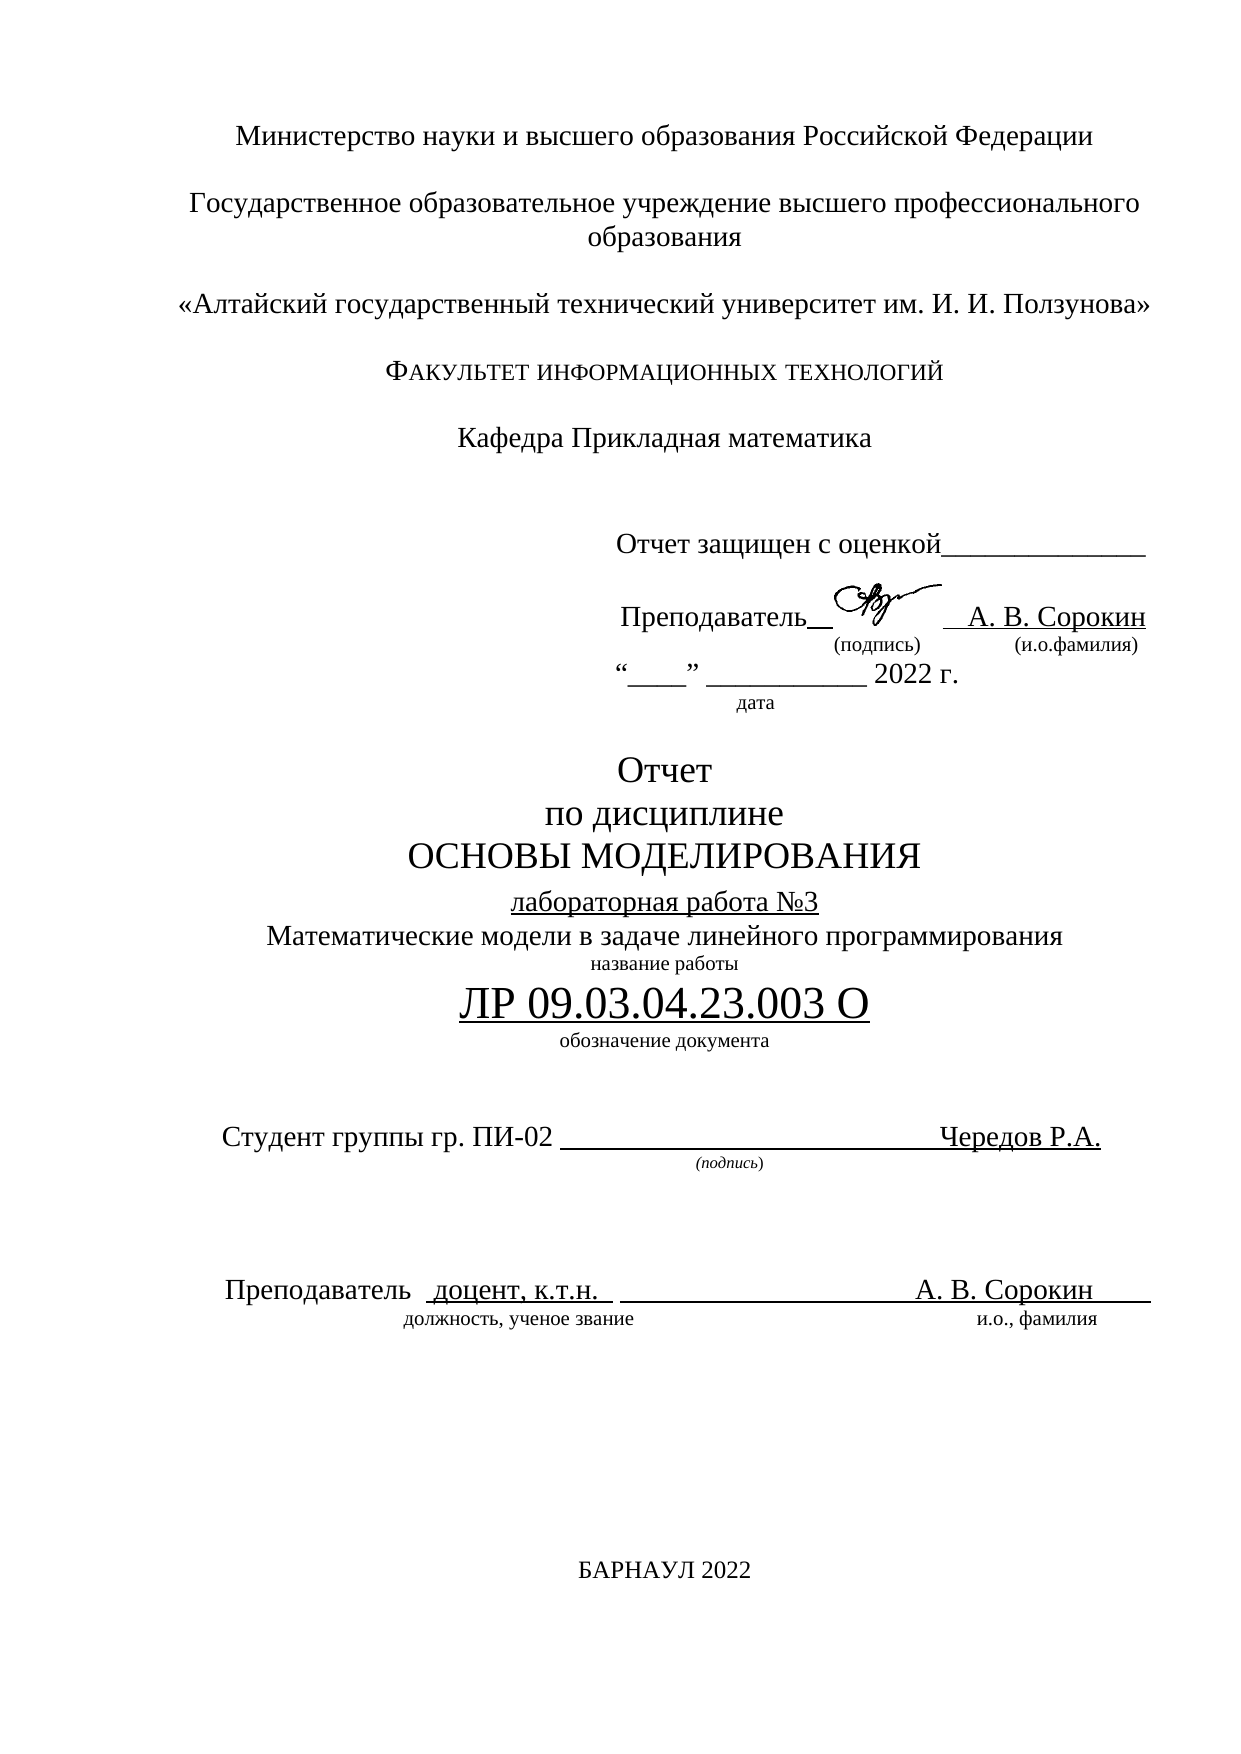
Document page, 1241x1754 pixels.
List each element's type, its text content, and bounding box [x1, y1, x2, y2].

picture [833, 583, 943, 626]
text дата [177, 690, 1152, 714]
text ОСНОВЫ МОДЕЛИРОВАНИЯ [177, 834, 1152, 877]
text (подпись) (и.о.фамилия) [177, 632, 1152, 656]
text по дисциплине [177, 791, 1152, 834]
text Кафедра Прикладная математика [177, 420, 1152, 453]
text «Алтайский государственный технический университет им. И. И. Ползунова» [177, 286, 1152, 319]
text Отчет [177, 747, 1152, 791]
text лабораторная работа №3 [177, 884, 1152, 918]
text ЛР 09.03.04.23.003 О [177, 975, 1152, 1028]
text “____” ___________ 2022 г. [177, 656, 1152, 690]
text Государственное образовательное учреждение высшего профессионального образования [177, 185, 1152, 252]
text Отчет защищен с оценкой______________ [266, 526, 1152, 559]
text Преподаватель А. В. Сорокин [620, 559, 1152, 632]
text Студент группы гр. ПИ-02 Чередов Р.А. [177, 1119, 1152, 1153]
text должность, ученое звание и.о., фамилия [177, 1306, 1152, 1330]
text БАРНАУЛ 2022 [177, 1555, 1152, 1584]
text Математические модели в задаче линейного программирования [177, 918, 1152, 951]
text обозначение документа [177, 1028, 1152, 1052]
text название работы [177, 951, 1152, 975]
text Факультет информационных технологий [177, 353, 1152, 386]
text Министерство науки и высшего образования Российской Федерации [177, 118, 1152, 152]
text (подпись) [177, 1153, 1152, 1172]
text Преподаватель доцент, к.т.н. А. В. Сорокин [177, 1272, 1152, 1306]
